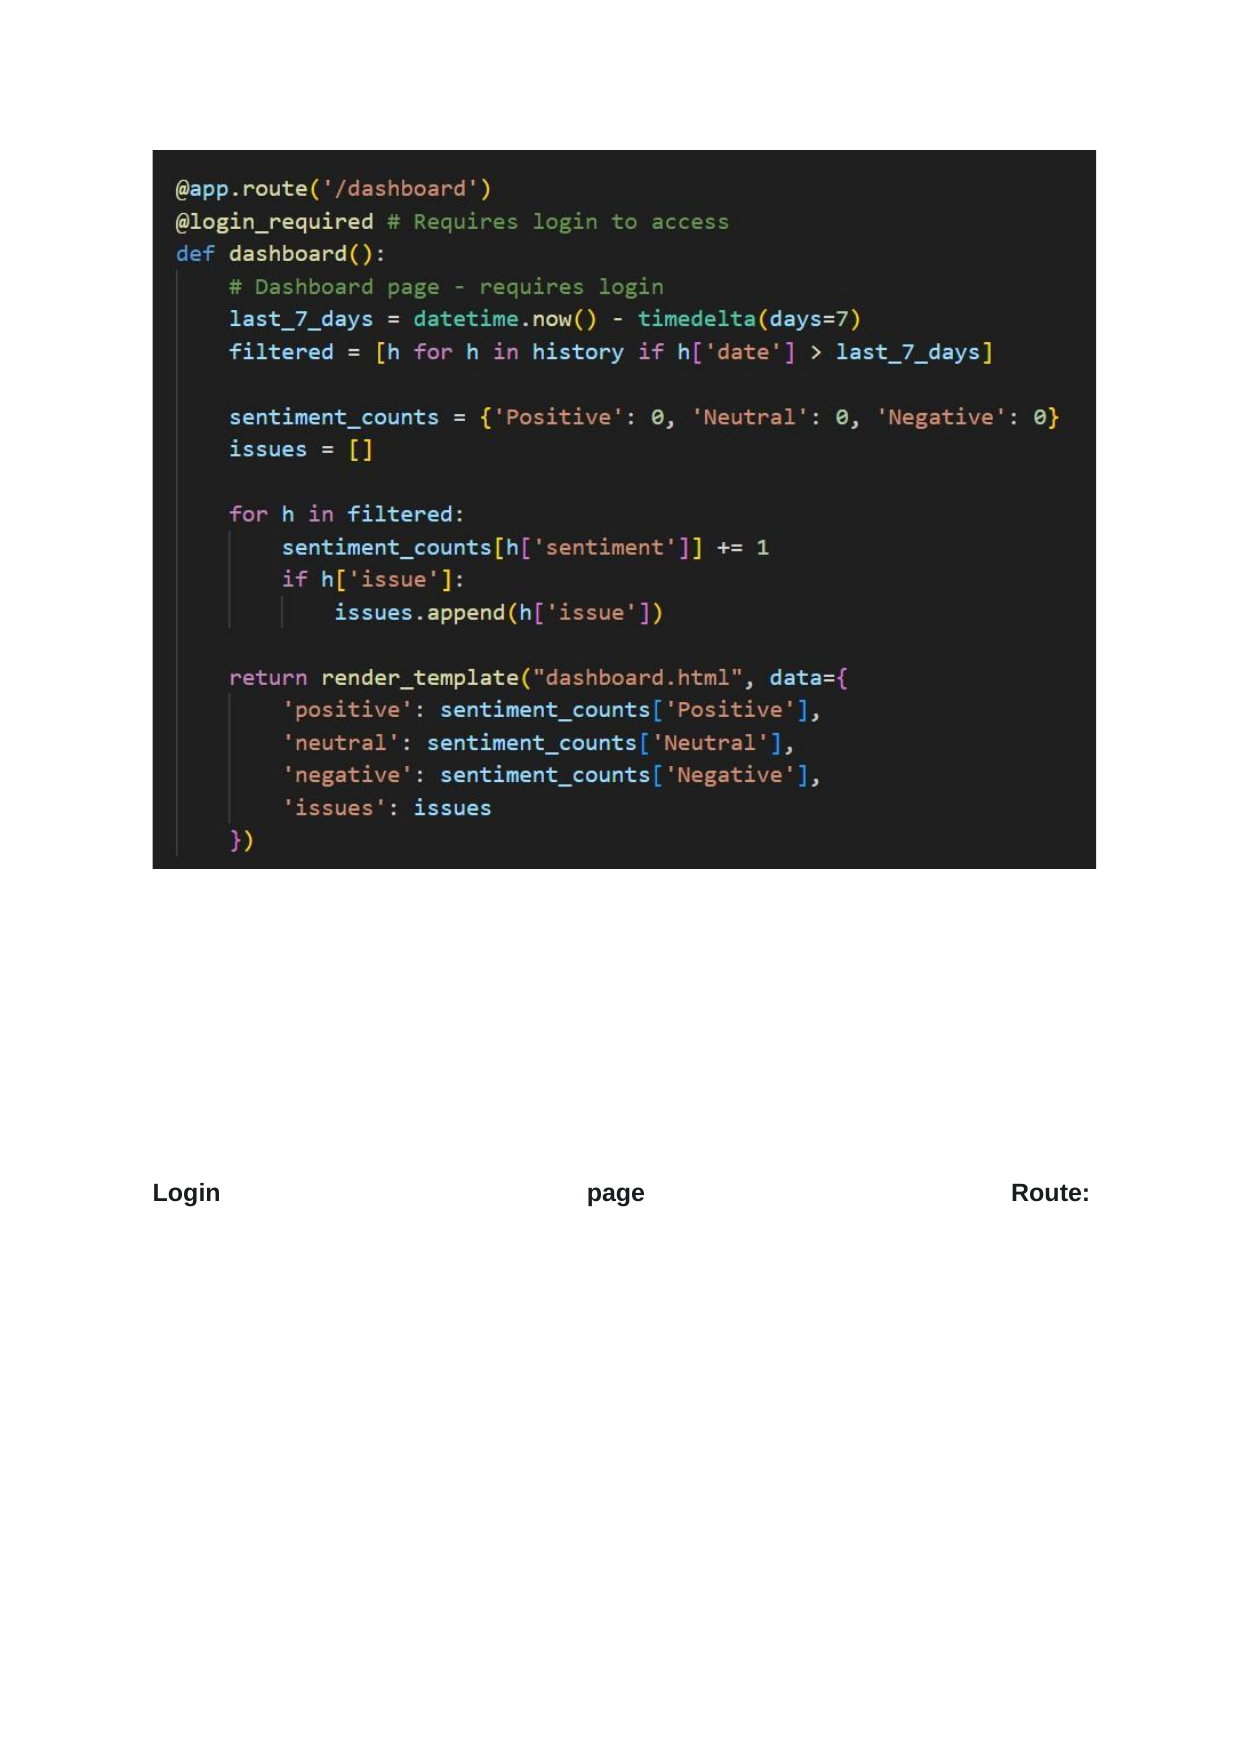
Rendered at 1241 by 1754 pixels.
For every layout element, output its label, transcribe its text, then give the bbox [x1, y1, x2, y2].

text Login page Route: [152, 1178, 1090, 1235]
picture [152, 150, 1097, 869]
